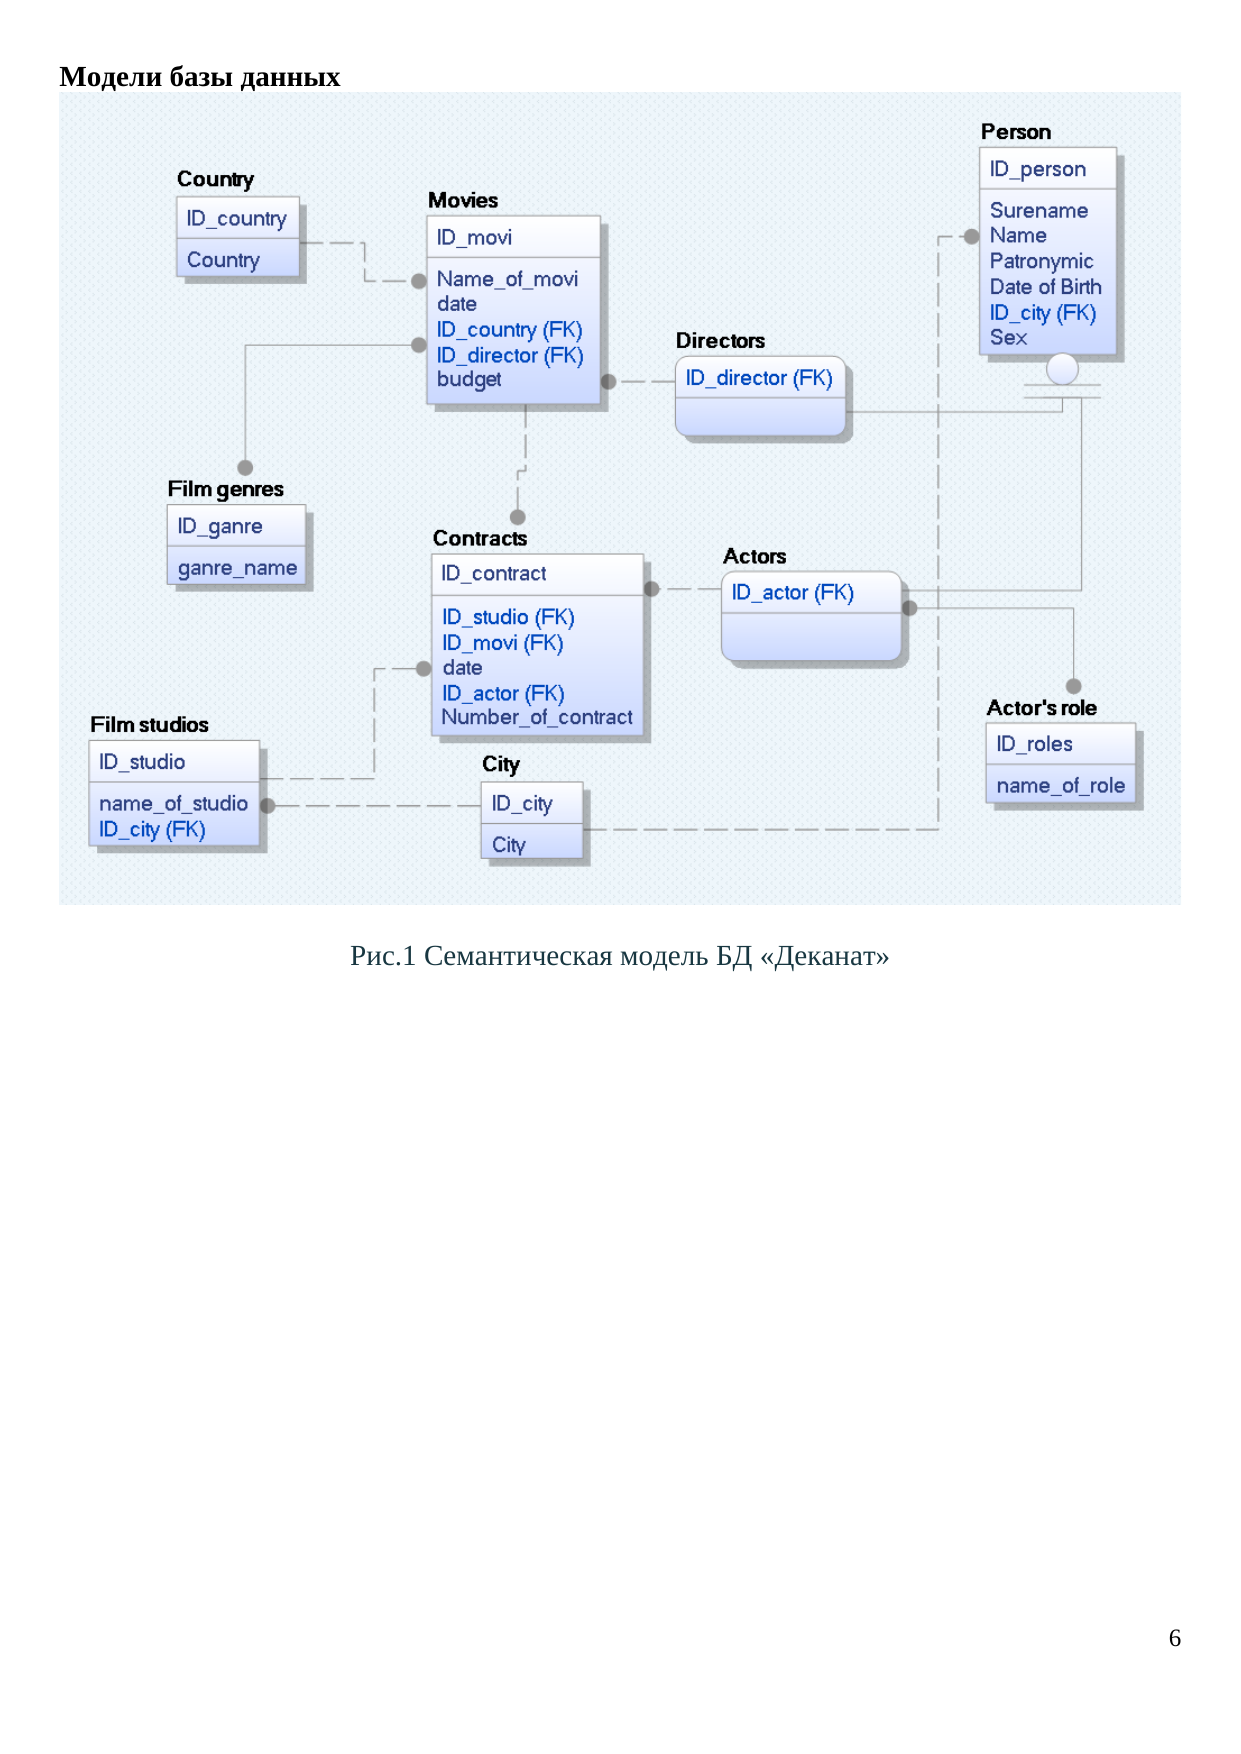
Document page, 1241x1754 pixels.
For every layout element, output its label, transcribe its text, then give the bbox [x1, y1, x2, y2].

text Модели базы данных [59, 59, 1181, 92]
text Рис.1 Семантическая модель БД «Деканат» [59, 938, 1181, 971]
picture [59, 92, 1182, 905]
